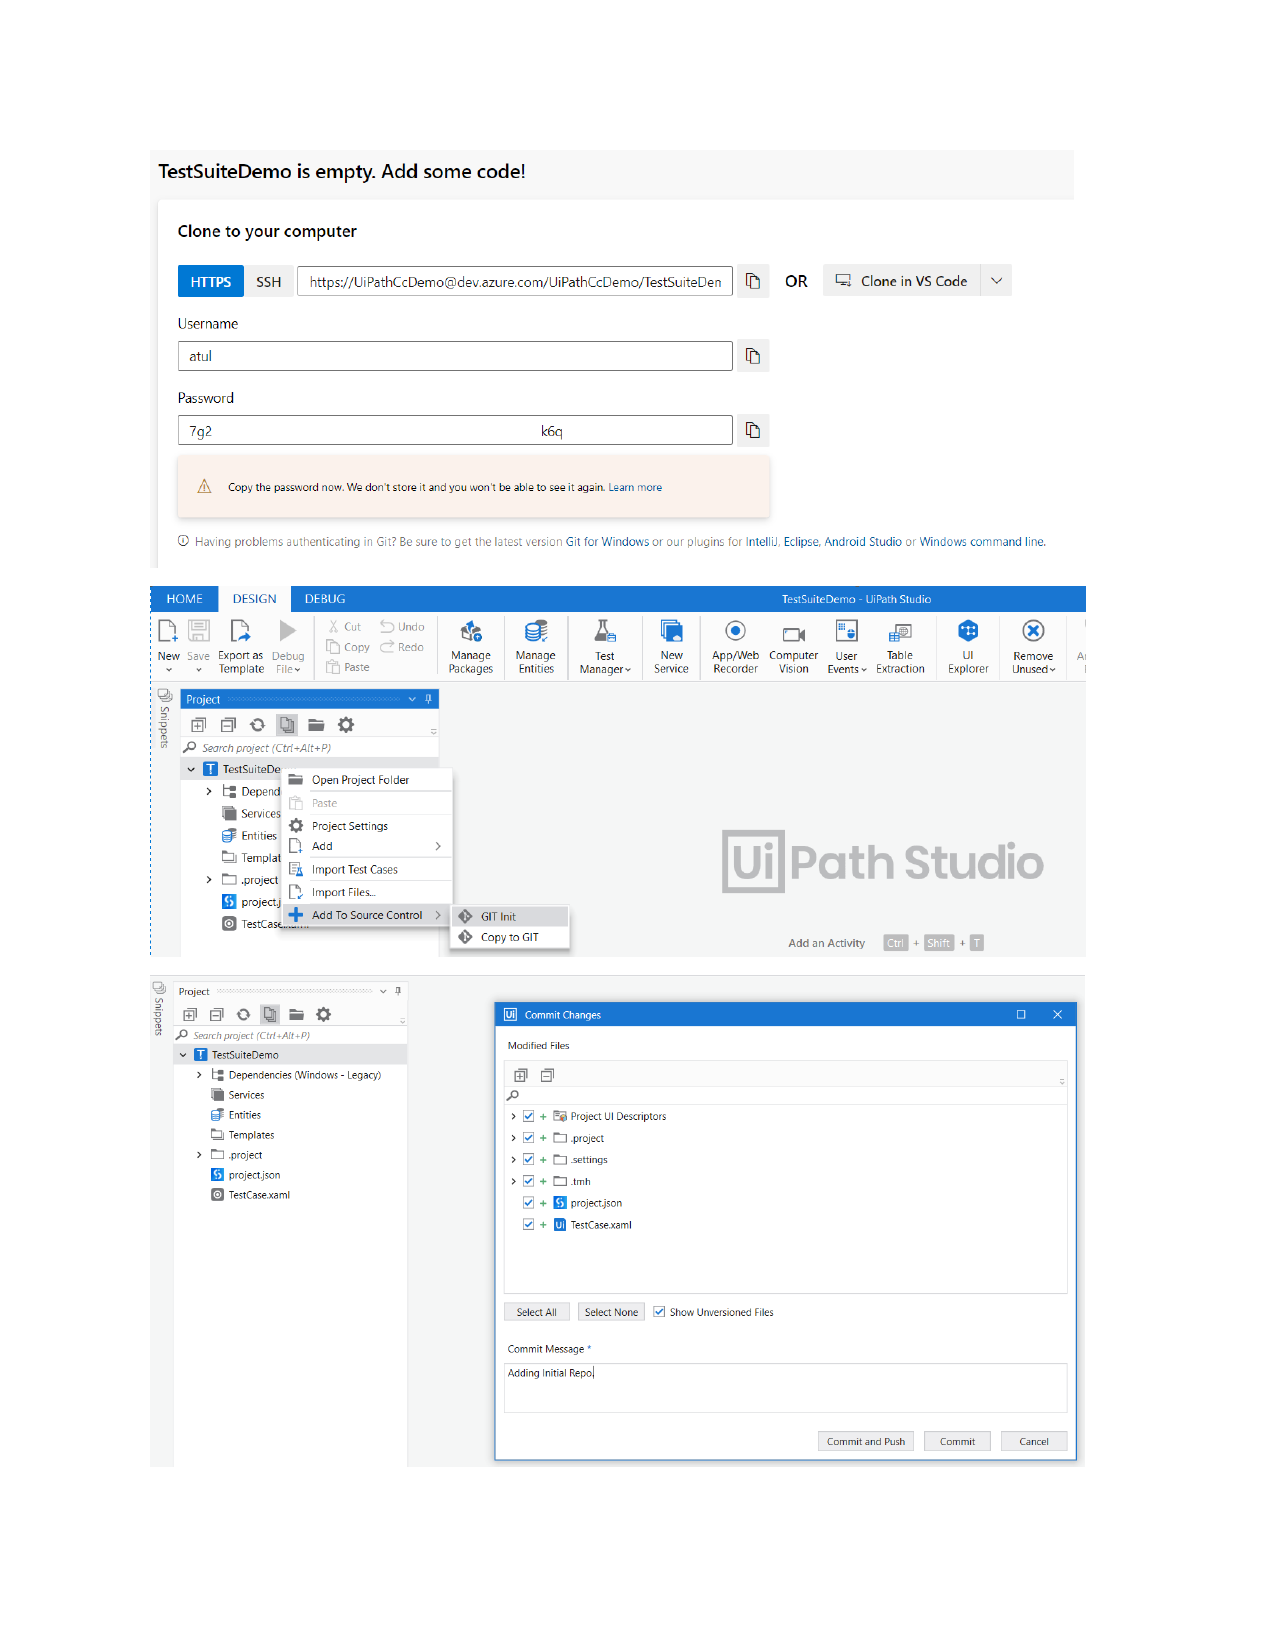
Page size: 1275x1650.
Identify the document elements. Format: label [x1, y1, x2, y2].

picture [150, 586, 1086, 957]
picture [150, 150, 1074, 568]
picture [150, 975, 1085, 1467]
